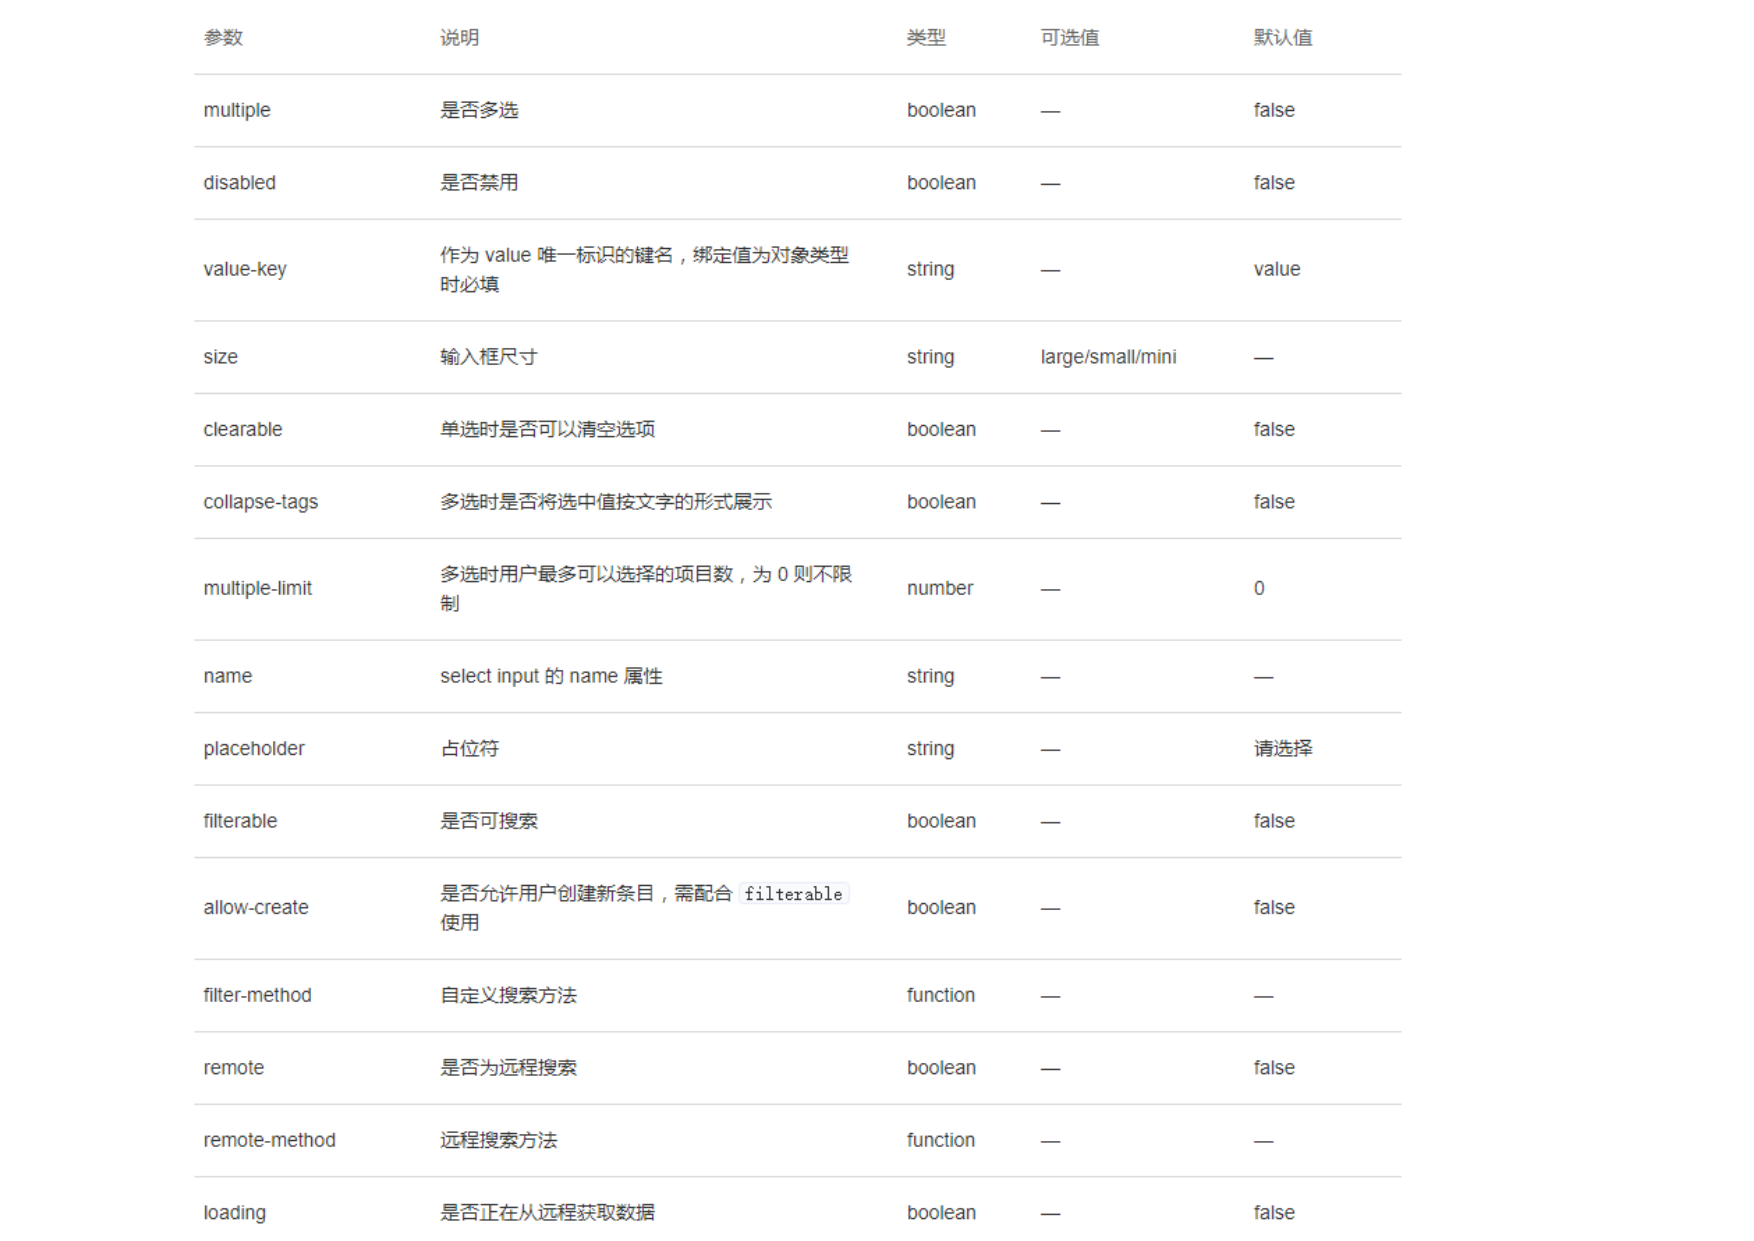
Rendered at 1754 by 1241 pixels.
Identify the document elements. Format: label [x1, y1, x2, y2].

picture [194, 18, 1405, 1232]
